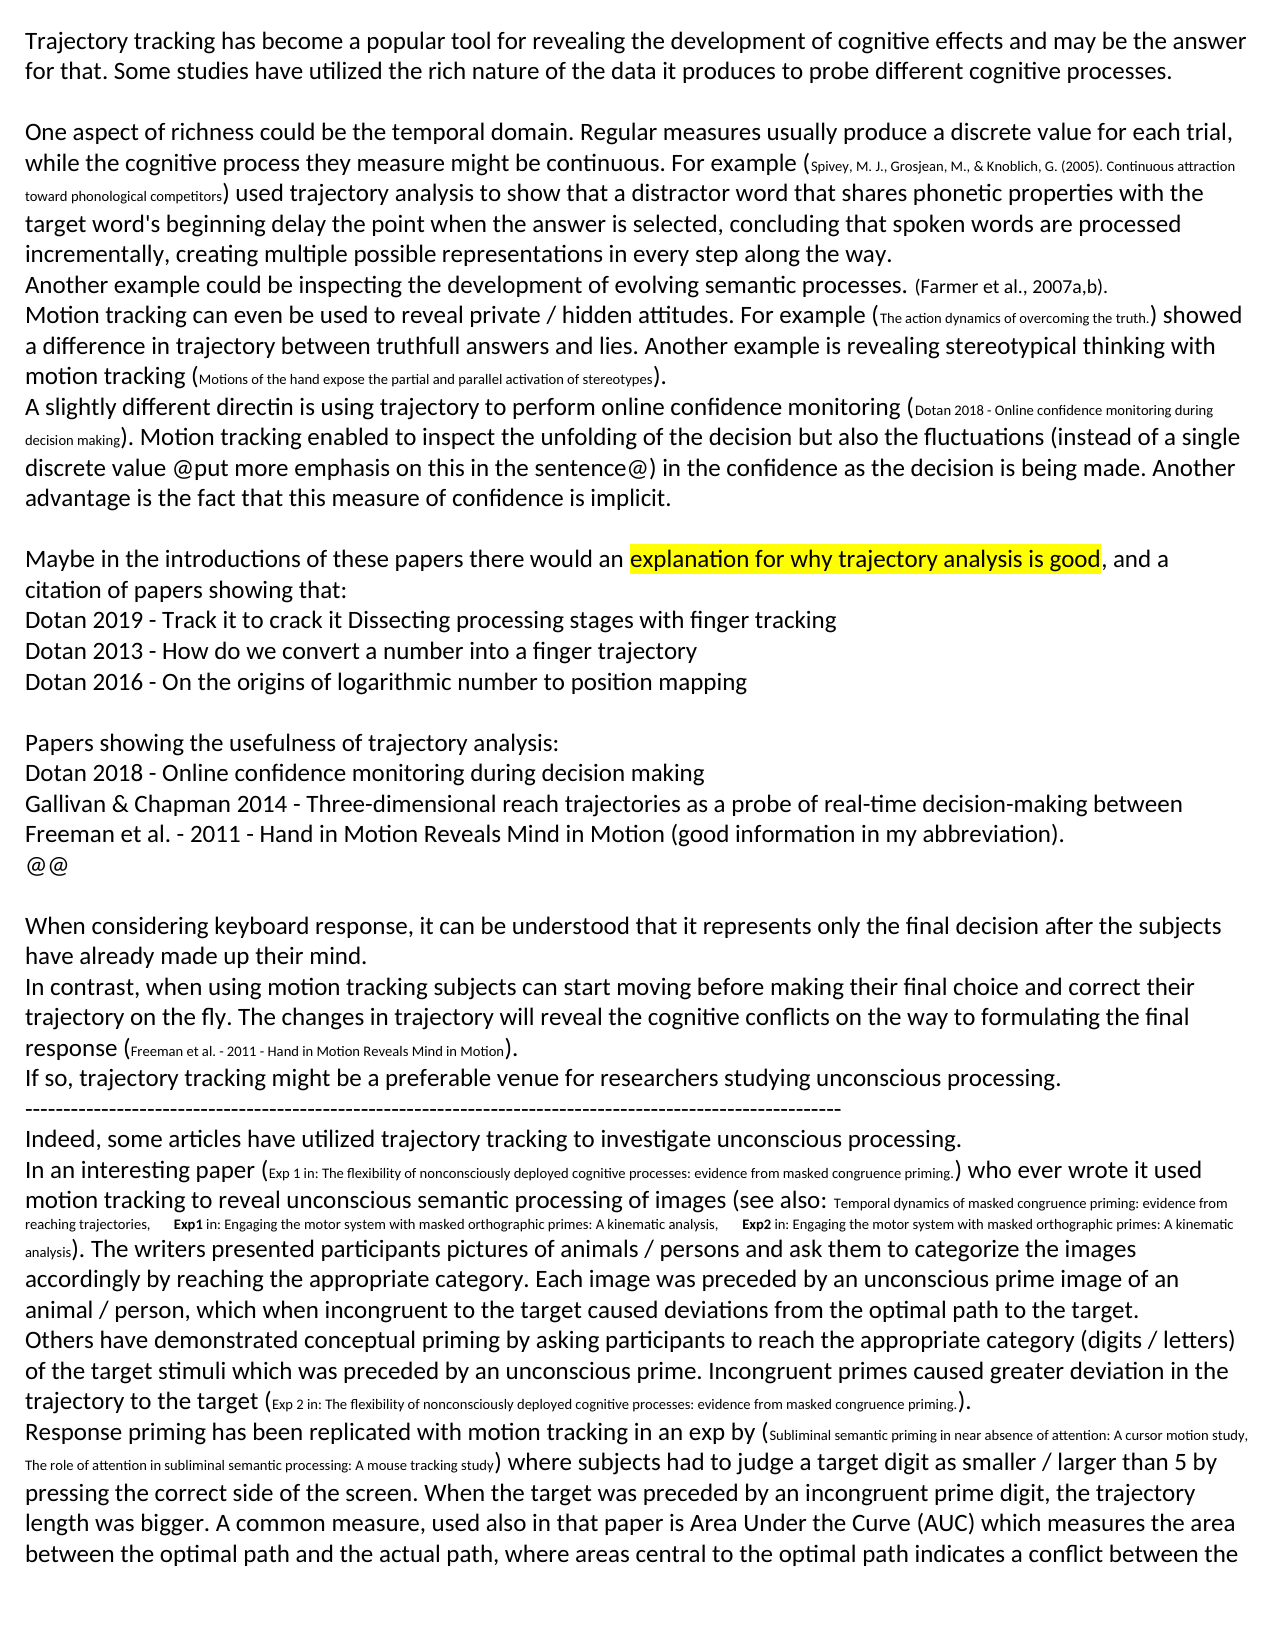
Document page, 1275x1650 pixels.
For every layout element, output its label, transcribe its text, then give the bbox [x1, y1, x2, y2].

text Dotan 2019 - Track it to crack it Dissecting processing stages with finger tracking [25, 605, 1249, 635]
text Trajectory tracking has become a popular tool for revealing the development of cognitive effects and may be the answer for that. Some studies have utilized the rich nature of the data it produces to probe different cognitive processes. [25, 25, 1249, 86]
text @@ [25, 849, 1249, 879]
text Maybe in the introductions of these papers there would an explanation for why trajectory analysis is good, and a citation of papers showing that: [25, 544, 1249, 605]
text Dotan 2013 - How do we convert a number into a finger trajectory [25, 635, 1249, 666]
text Others have demonstrated conceptual priming by asking participants to reach the appropriate category (digits / letters) of the target stimuli which was preceded by an unconscious prime. Incongruent primes caused greater deviation in the trajectory to the target (Exp 2 in: The flexibility of nonconsciously deployed cognitive processes: evidence from masked congruence priming.). [25, 1324, 1249, 1416]
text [25, 1416, 1249, 1569]
text Indeed, some articles have utilized trajectory tracking to investigate unconscious processing. [25, 1123, 1249, 1154]
text One aspect of richness could be the temporal domain. Regular measures usually produce a discrete value for each trial, while the cognitive process they measure might be continuous. For example (Spivey, M. J., Grosjean, M., & Knoblich, G. (2005). Continuous attraction toward phonological competitors) used trajectory analysis to show that a distractor word that shares phonetic properties with the target word's beginning delay the point when the answer is selected, concluding that spoken words are processed incrementally, creating multiple possible representations in every step along the way. [25, 116, 1249, 269]
text Freeman et al. - 2011 - Hand in Motion Reveals Mind in Motion (good information in my abbreviation). [25, 818, 1249, 849]
text Another example could be inspecting the development of evolving semantic processes. (Farmer et al., 2007a,b). [25, 269, 1249, 299]
text When considering keyboard response, it can be understood that it represents only the final decision after the subjects have already made up their mind. [25, 910, 1249, 971]
text Motion tracking can even be used to reveal private / hidden attitudes. For example (The action dynamics of overcoming the truth.) showed a difference in trajectory between truthfull answers and lies. Another example is revealing stereotypical thinking with motion tracking (Motions of the hand expose the partial and parallel activation of stereotypes). [25, 299, 1249, 391]
text ----------------------------------------------------------------------------------------------------------- [25, 1093, 1249, 1123]
text Dotan 2018 - Online confidence monitoring during decision making [25, 757, 1249, 788]
text In an interesting paper (Exp 1 in: The flexibility of nonconsciously deployed cognitive processes: evidence from masked congruence priming.) who ever wrote it used motion tracking to reveal unconscious semantic processing of images (see also: Temporal dynamics of masked congruence priming: evidence from reaching trajectories, Exp1 in: Engaging the motor system with masked orthographic primes: A kinematic analysis, Exp2 in: Engaging the motor system with masked orthographic primes: A kinematic analysis). The writers presented participants pictures of animals / persons and ask them to categorize the images accordingly by reaching the appropriate category. Each image was preceded by an unconscious prime image of an animal / person, which when incongruent to the target caused deviations from the optimal path to the target. [25, 1154, 1249, 1324]
text In contrast, when using motion tracking subjects can start moving before making their final choice and correct their trajectory on the fly. The changes in trajectory will reveal the cognitive conflicts on the way to formulating the final response (Freeman et al. - 2011 - Hand in Motion Reveals Mind in Motion). [25, 971, 1249, 1062]
text Papers showing the usefulness of trajectory analysis: [25, 727, 1249, 757]
text Dotan 2016 - On the origins of logarithmic number to position mapping [25, 666, 1249, 696]
text Gallivan & Chapman 2014 - Three-dimensional reach trajectories as a probe of real-time decision-making between [25, 788, 1249, 818]
text If so, trajectory tracking might be a preferable venue for researchers studying unconscious processing. [25, 1062, 1249, 1093]
text A slightly different directin is using trajectory to perform online confidence monitoring (Dotan 2018 - Online confidence monitoring during decision making). Motion tracking enabled to inspect the unfolding of the decision but also the fluctuations (instead of a single discrete value @put more emphasis on this in the sentence@) in the confidence as the decision is being made. Another advantage is the fact that this measure of confidence is implicit. [25, 391, 1249, 513]
